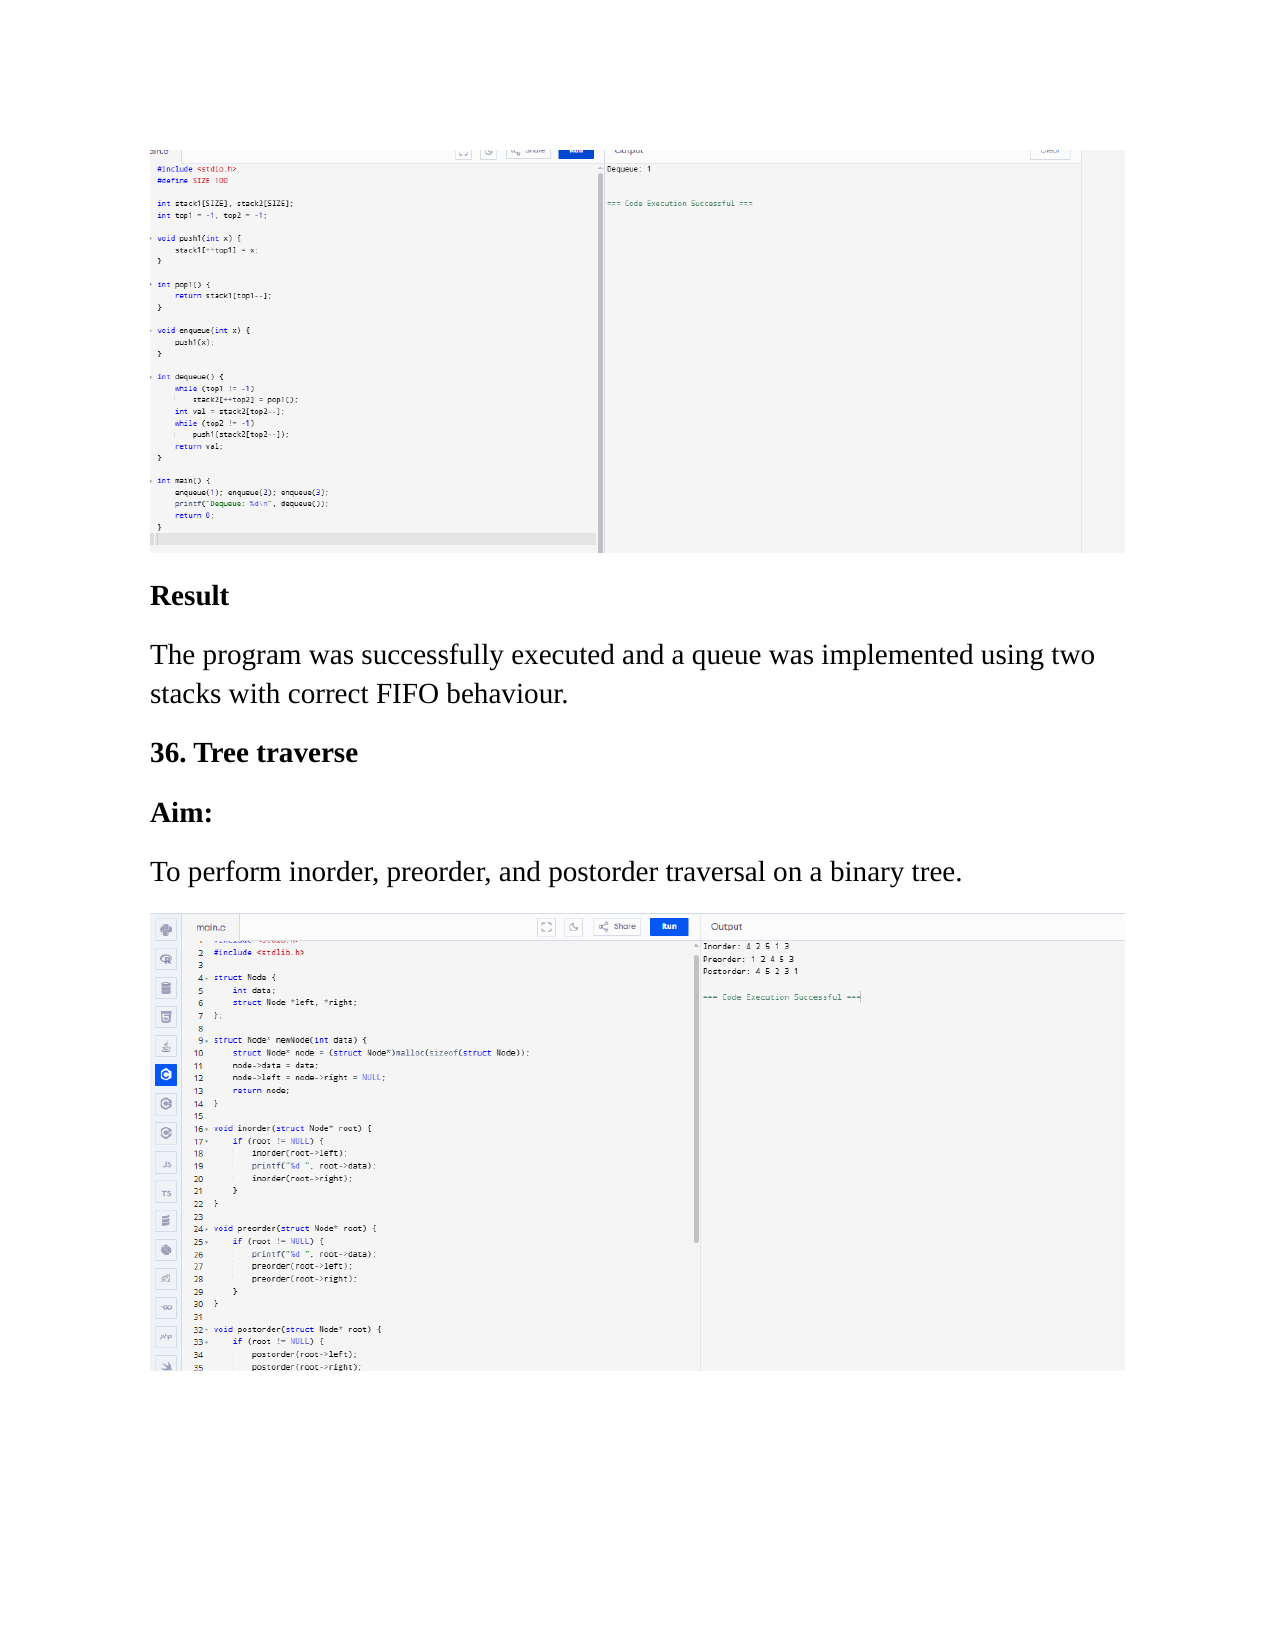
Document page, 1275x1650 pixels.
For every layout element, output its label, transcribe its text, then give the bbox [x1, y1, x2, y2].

text To perform inorder, preorder, and postorder traversal on a binary tree. [150, 854, 1125, 888]
text The program was successfully executed and a queue was implemented using two stacks with correct FIFO behaviour. [150, 637, 1125, 709]
text 36. Tree traverse [150, 735, 1125, 769]
picture [150, 913, 1125, 1371]
text Result [150, 578, 1125, 612]
text Aim: [150, 795, 1125, 828]
picture [150, 150, 1125, 553]
